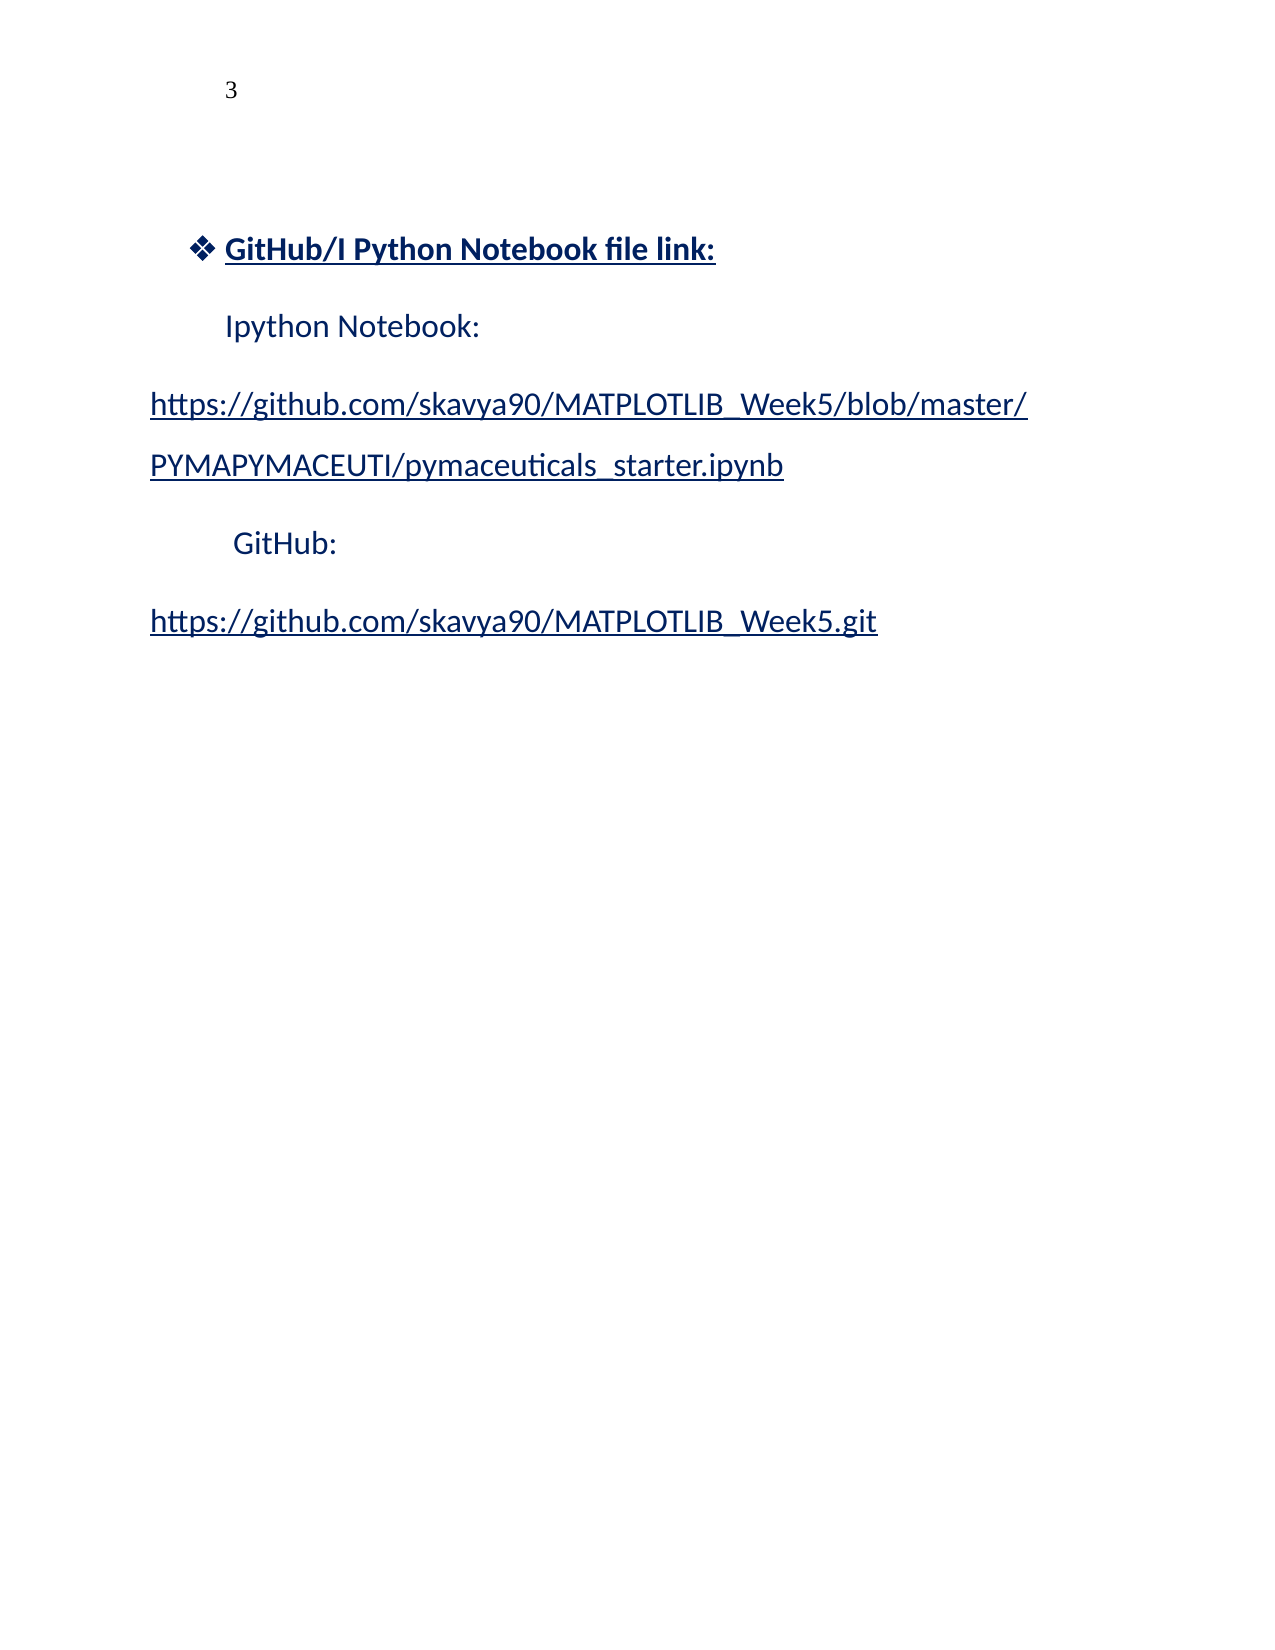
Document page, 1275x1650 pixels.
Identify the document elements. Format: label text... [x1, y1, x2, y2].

list GitHub/I Python Notebook file link: [187, 228, 1125, 268]
text https://github.com/skavya90/MATPLOTLIB_Week5/blob/master/PYMAPYMACEUTI/pymaceuticals_starter.ipynb [150, 383, 1125, 485]
text https://github.com/skavya90/MATPLOTLIB_Week5.git [150, 599, 1125, 640]
text GitHub: [150, 522, 1125, 563]
text Ipython Notebook: [150, 305, 1125, 346]
